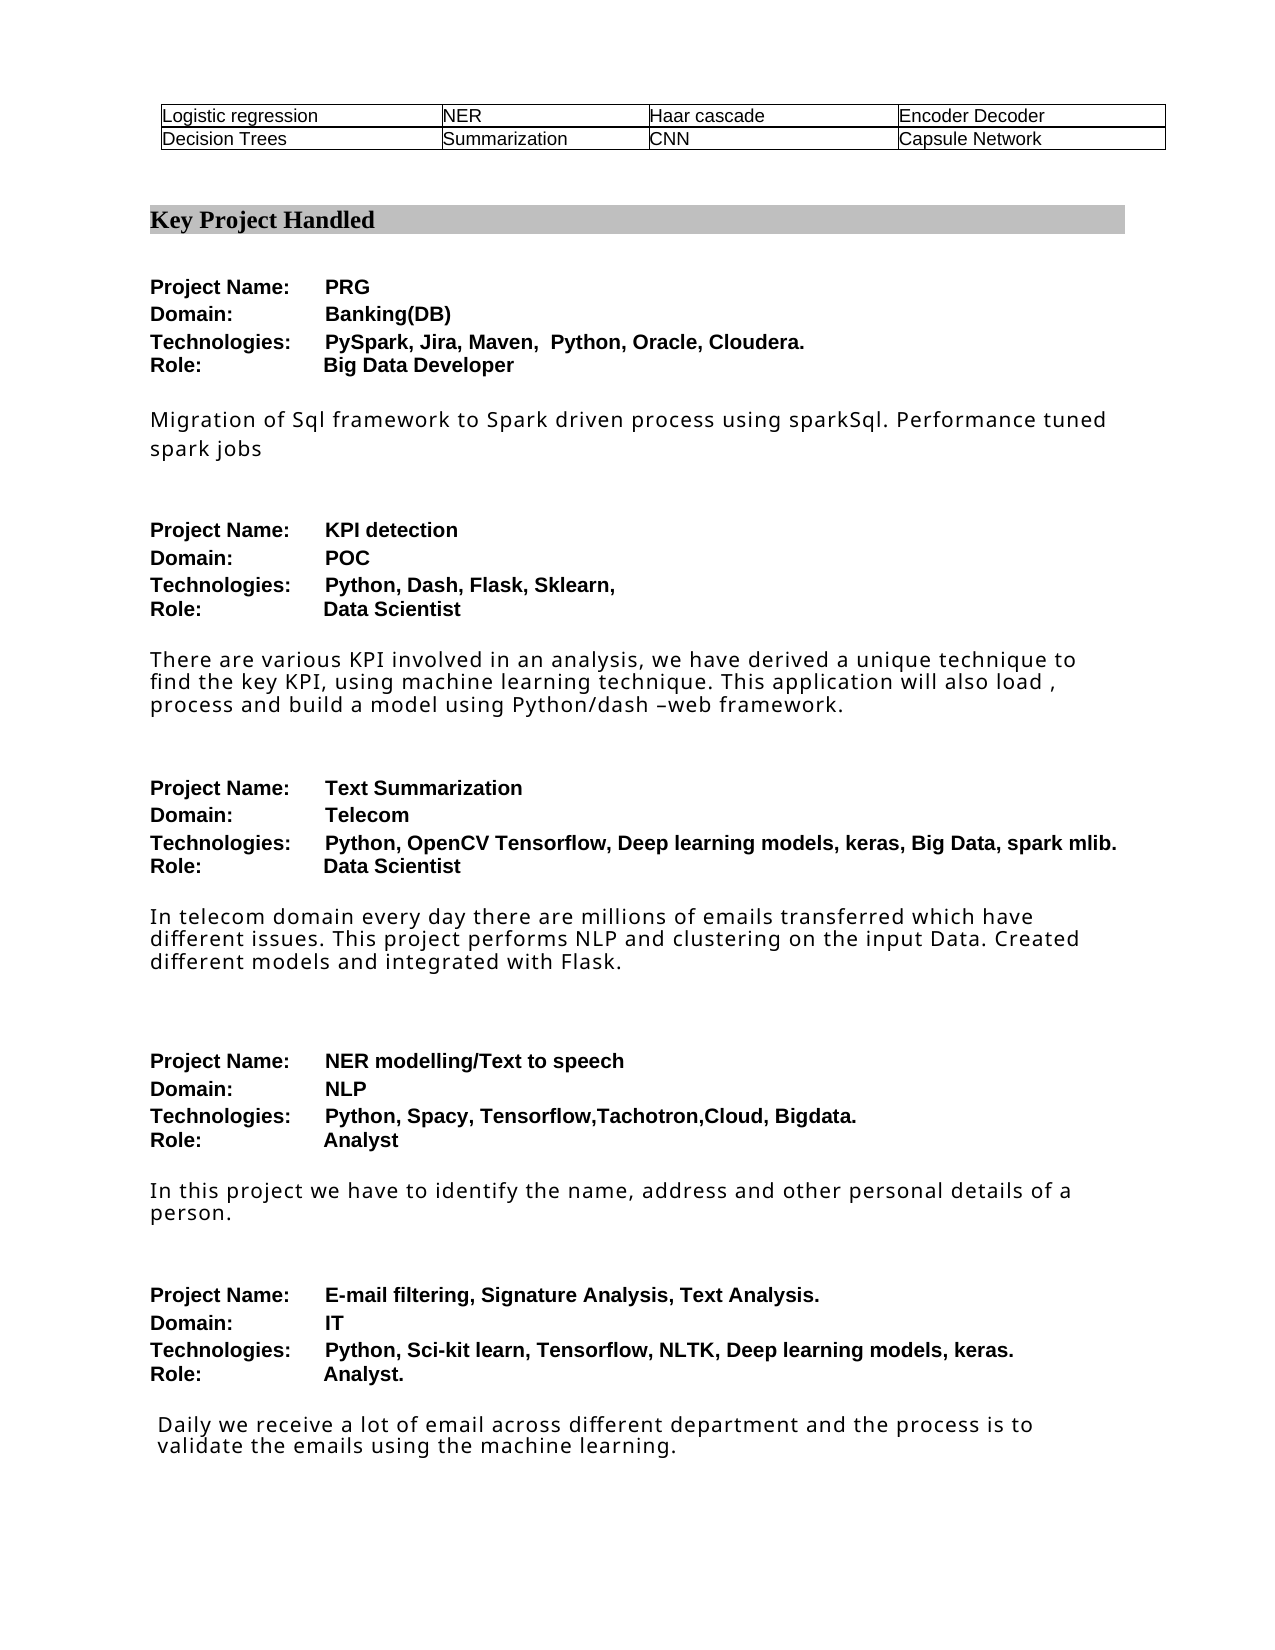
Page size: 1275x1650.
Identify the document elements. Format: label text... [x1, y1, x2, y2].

text Project Name: E-mail filtering, Signature Analysis, Text Analysis. [150, 1283, 1125, 1307]
text Technologies: Python, Dash, Flask, Sklearn, [150, 573, 1125, 597]
text Technologies: Python, Sci-kit learn, Tensorflow, NLTK, Deep learning models, keras. [150, 1338, 1125, 1362]
text Role: Analyst. [150, 1366, 1095, 1385]
text Domain: IT [150, 1311, 1125, 1334]
text Project Name: Text Summarization [150, 775, 1125, 799]
text Role: Data Scientist [150, 601, 1095, 620]
text Technologies: Python, OpenCV Tensorflow, Deep learning models, keras, Big Data, spark mlib. [150, 830, 1125, 854]
table_cell Decision Trees [162, 128, 442, 149]
text In this project we have to identify the name, address and other personal details of a person. [150, 1179, 1095, 1226]
table_cell Encoder Decoder [899, 105, 1165, 126]
text There are various KPI involved in an analysis, we have derived a unique technique to find the key KPI, using machine learning technique. This application will also load , process and build a model using Python/dash –web framework. [150, 649, 1095, 718]
text Technologies: PySpark, Jira, Maven, Python, Oracle, Cloudera. [150, 330, 1125, 354]
text Domain: POC [150, 546, 1125, 569]
text Role: Analyst [150, 1132, 1095, 1151]
text Project Name: NER modelling/Text to speech [150, 1049, 1125, 1073]
text Project Name: KPI detection [150, 518, 1125, 542]
text Technologies: Python, Spacy, Tensorflow,Tachotron,Cloud, Bigdata. [150, 1104, 1125, 1128]
text In telecom domain every day there are millions of emails transferred which have different issues. This project performs NLP and clustering on the input Data. Created different models and integrated with Flask. [150, 906, 1095, 976]
table_cell CNN [650, 128, 898, 149]
text Domain: Banking(DB) [150, 302, 1125, 326]
text Domain: Telecom [150, 803, 1125, 827]
text Migration of Sql framework to Spark driven process using sparkSql. Performance tuned spark jobs [150, 405, 1125, 462]
text Daily we receive a lot of email across different department and the process is to validate the emails using the machine learning. [157, 1413, 1095, 1460]
text Project Name: PRG [150, 275, 1125, 299]
table_cell Logistic regression [162, 105, 442, 126]
table_cell Summarization [443, 128, 649, 149]
table_cell Haar cascade [650, 105, 898, 126]
table_cell Capsule Network [899, 128, 1165, 149]
text Domain: NLP [150, 1077, 1125, 1101]
text Role: Big Data Developer [150, 357, 1095, 377]
text Role: Data Scientist [150, 858, 1095, 877]
table_cell NER [443, 105, 649, 126]
text Key Project Handled [150, 205, 1125, 234]
